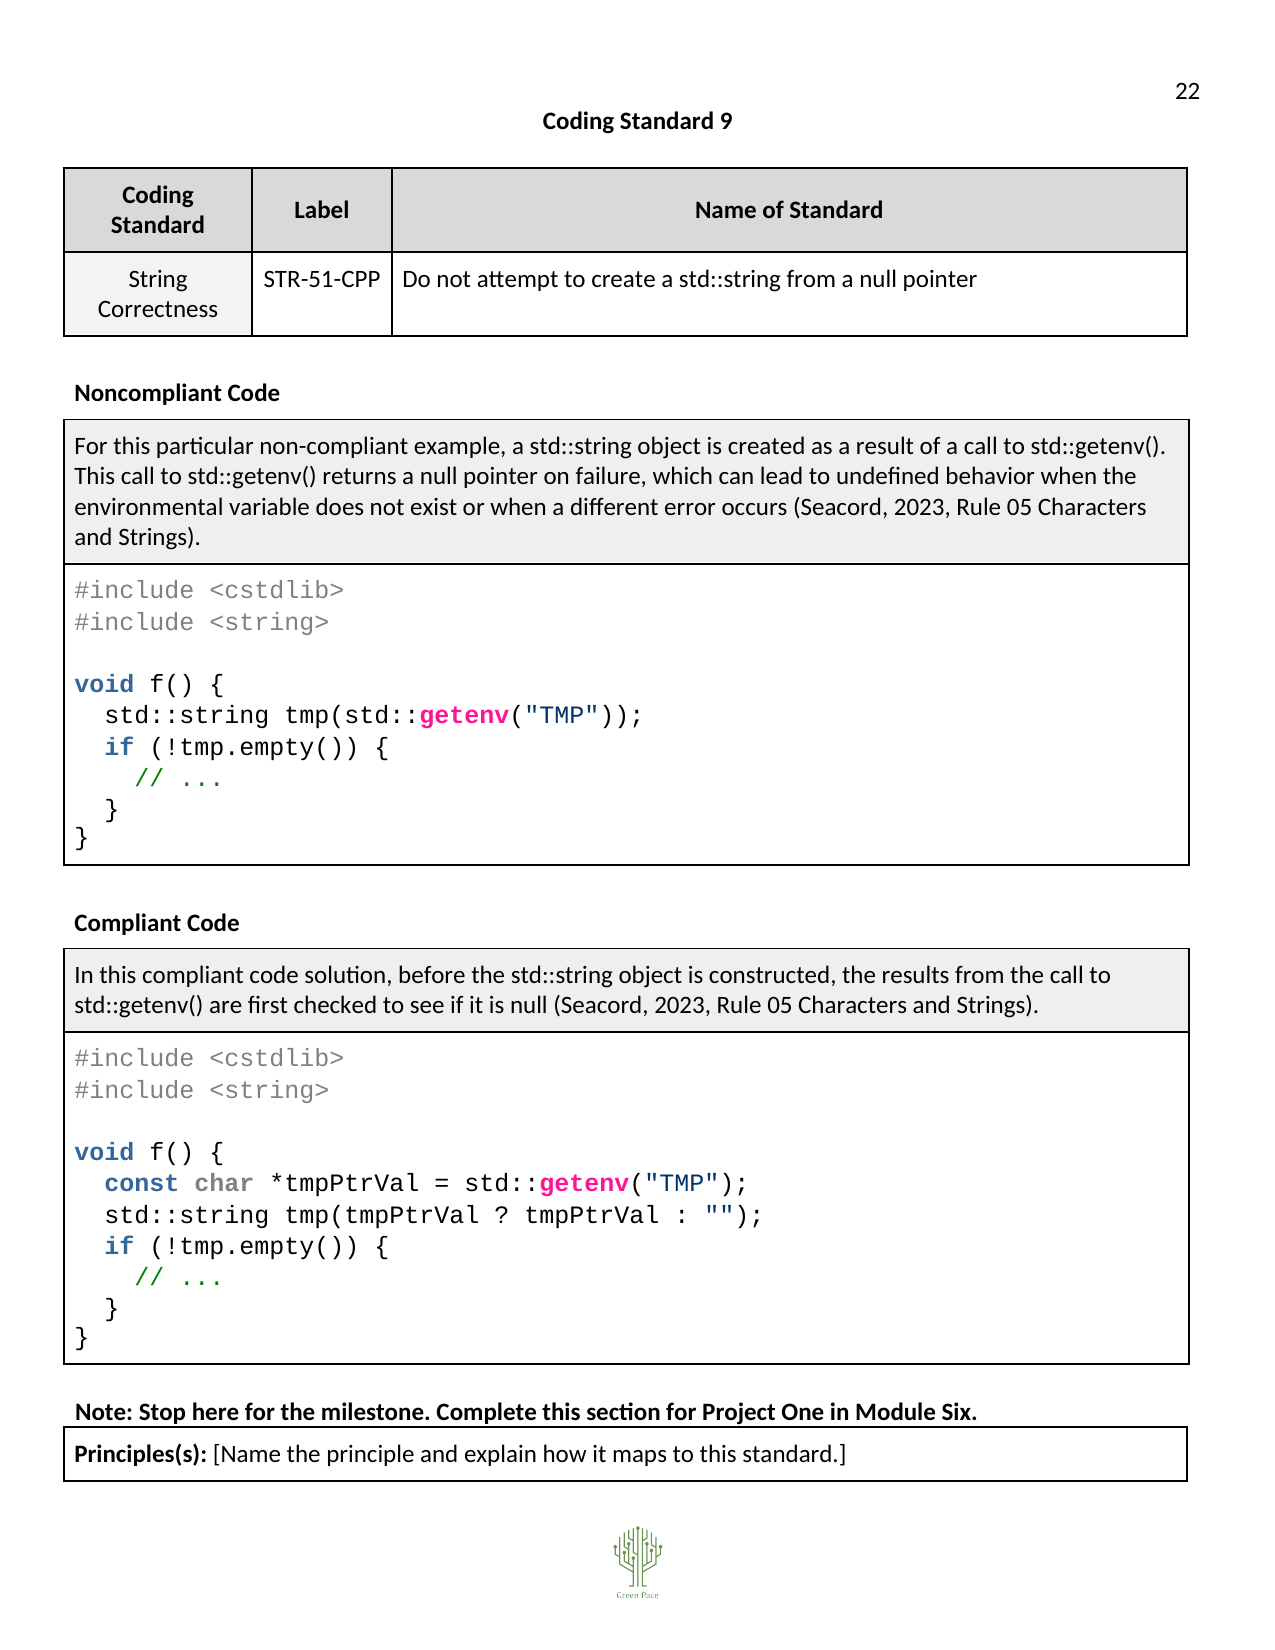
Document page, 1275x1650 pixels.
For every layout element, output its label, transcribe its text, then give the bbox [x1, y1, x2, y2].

table_cell STR-51-CPP [253, 253, 391, 334]
table_cell #include <cstdlib> #include <string> void f() { const char *tmpPtrVal = std::getenv("TMP"); std::string tmp(tmpPtrVal ? tmpPtrVal : ""); if (!tmp.empty()) { // ... } } [65, 1033, 1188, 1363]
table_header Label [253, 169, 391, 251]
table_header Coding Standard [65, 169, 251, 251]
table_header Name of Standard [393, 169, 1186, 251]
table_cell #include <cstdlib> #include <string> void f() { std::string tmp(std::getenv("TMP")); if (!tmp.empty()) { // ... } } [65, 565, 1188, 864]
table_cell String Correctness [65, 253, 251, 334]
subtitle Coding Standard 9 [75, 106, 1200, 136]
table_header Principles(s): [Name the principle and explain how it maps to this standard.] [65, 1428, 1186, 1479]
table_header Noncompliant Code [64, 367, 1189, 418]
table_cell In this compliant code solution, before the std::string object is constructed, the results from the call to std::getenv() are first checked to see if it is null (Seacord, 2023, Rule 05 Characters and Strings). [65, 949, 1188, 1031]
picture [605, 1521, 670, 1606]
text Note: Stop here for the milestone. Complete this section for Project One in Module Six. [75, 1396, 1200, 1426]
table_cell Do not attempt to create a std::string from a null pointer [393, 253, 1186, 334]
table_cell For this particular non-compliant example, a std::string object is created as a result of a call to std::getenv(). This call to std::getenv() returns a null pointer on failure, which can lead to undefined behavior when the environmental variable does not exist or when a different error occurs (Seacord, 2023, Rule 05 Characters and Strings). [65, 420, 1188, 562]
table_header Compliant Code [64, 896, 1189, 948]
